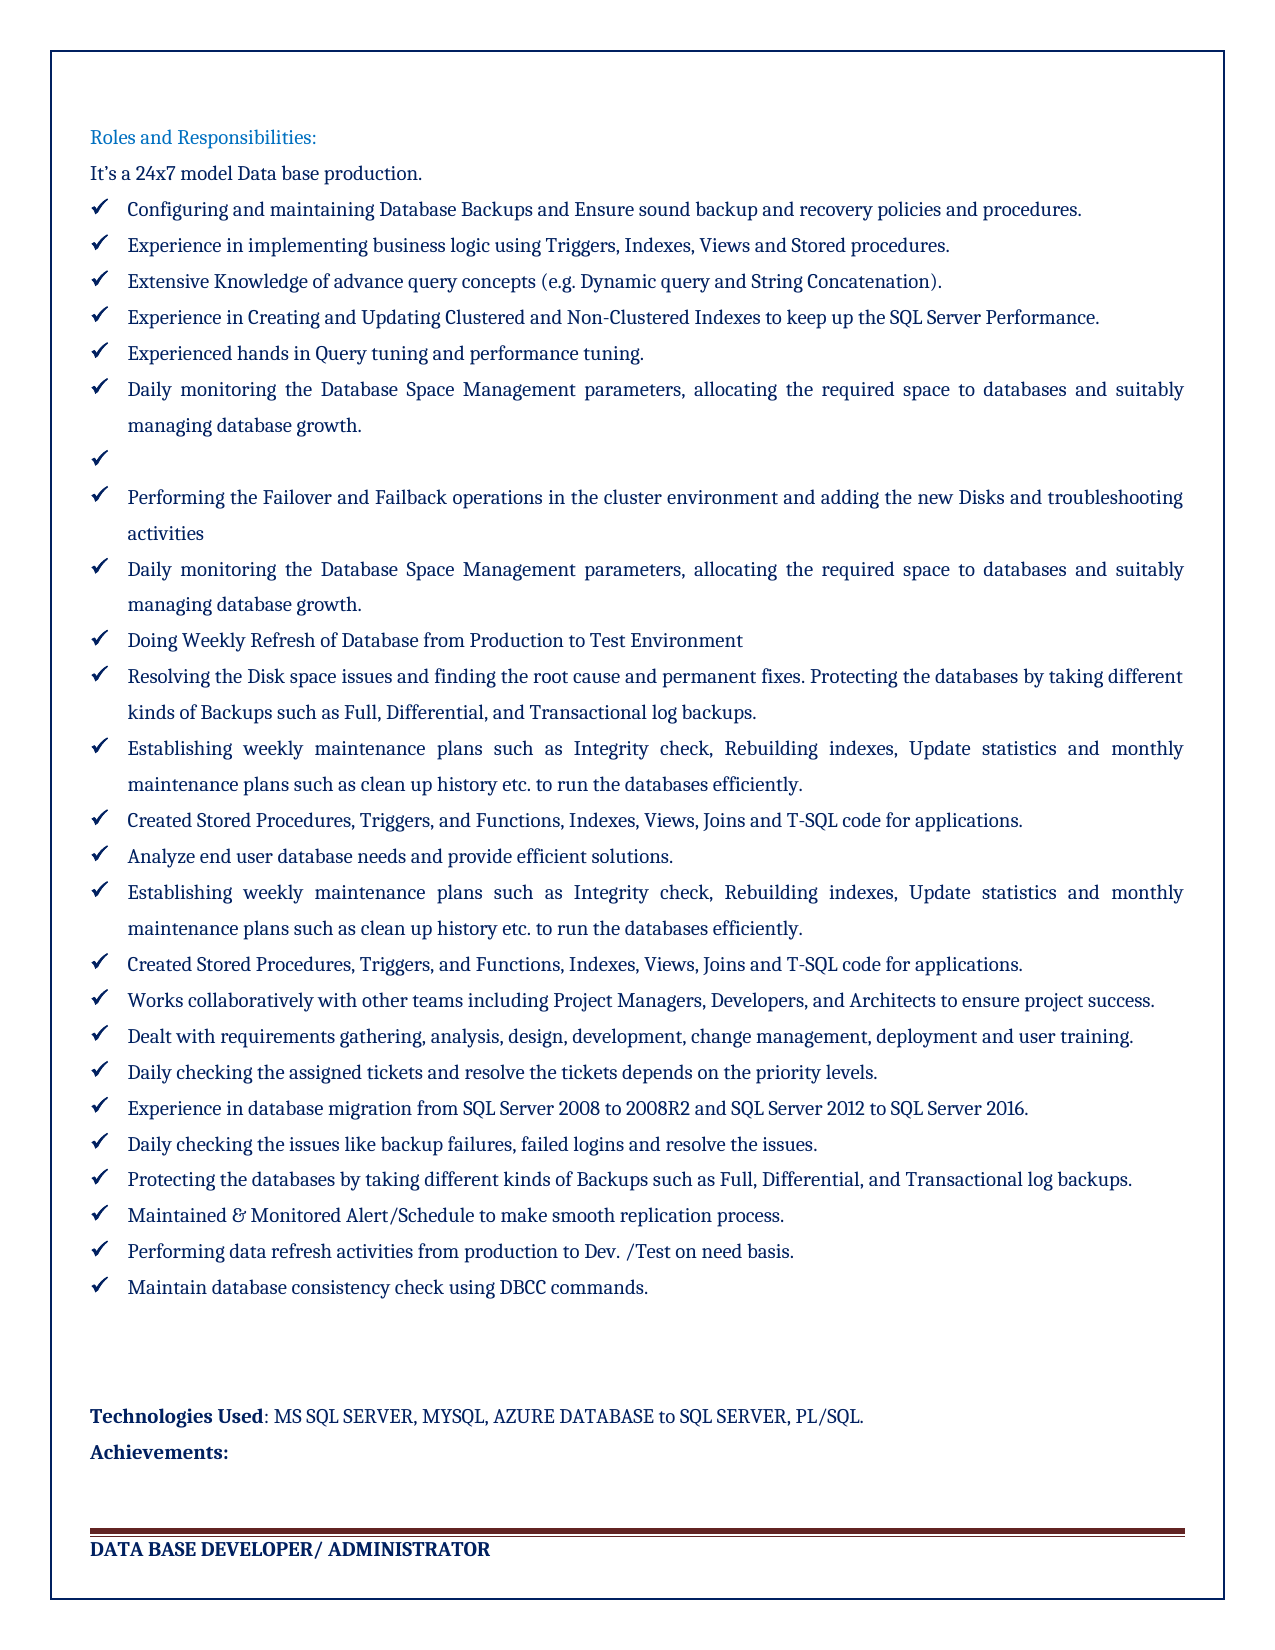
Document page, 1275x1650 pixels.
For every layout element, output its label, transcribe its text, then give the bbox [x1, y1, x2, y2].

list Experienced hands in Query tuning and performance tuning. [90, 342, 1185, 366]
text Technologies Used: MS SQL SERVER, MYSQL, AZURE DATABASE to SQL SERVER, PL/SQL. Achievements: [90, 1404, 1185, 1464]
list Configuring and maintaining Database Backups and Ensure sound backup and recovery policies and procedures. [90, 198, 1185, 222]
list Analyze end user database needs and provide efficient solutions. [90, 845, 1185, 869]
list Protecting the databases by taking different kinds of Backups such as Full, Differential, and Transactional log backups. [90, 1168, 1185, 1192]
list Establishing weekly maintenance plans such as Integrity check, Rebuilding indexes, Update statistics and monthly maintenance plans such as clean up history etc. to run the databases efficiently. [90, 881, 1185, 941]
list Maintain database consistency check using DBCC commands. [90, 1276, 1185, 1300]
list Experience in database migration from SQL Server 2008 to 2008R2 and SQL Server 2012 to SQL Server 2016. [90, 1096, 1185, 1120]
list Extensive Knowledge of advance query concepts (e.g. Dynamic query and String Concatenation). [90, 270, 1185, 294]
list Daily monitoring the Database Space Management parameters, allocating the required space to databases and suitably managing database growth. [90, 557, 1185, 617]
list Created Stored Procedures, Triggers, and Functions, Indexes, Views, Joins and T-SQL code for applications. [90, 809, 1185, 833]
list Created Stored Procedures, Triggers, and Functions, Indexes, Views, Joins and T-SQL code for applications. [90, 952, 1185, 976]
list Daily checking the issues like backup failures, failed logins and resolve the issues. [90, 1132, 1185, 1156]
text Roles and Responsibilities: [90, 126, 1185, 150]
list Daily checking the assigned tickets and resolve the tickets depends on the priority levels. [90, 1060, 1185, 1084]
list Doing Weekly Refresh of Database from Production to Test Environment [90, 629, 1185, 653]
list Performing data refresh activities from production to Dev. /Test on need basis. [90, 1240, 1185, 1264]
text It’s a 24x7 model Data base production. [90, 162, 1185, 186]
list Works collaboratively with other teams including Project Managers, Developers, and Architects to ensure project success. [90, 988, 1185, 1012]
list Establishing weekly maintenance plans such as Integrity check, Rebuilding indexes, Update statistics and monthly maintenance plans such as clean up history etc. to run the databases efficiently. [90, 737, 1185, 797]
list Performing the Failover and Failback operations in the cluster environment and adding the new Disks and troubleshooting activities [90, 485, 1185, 545]
list Experience in implementing business logic using Triggers, Indexes, Views and Stored procedures. [90, 234, 1185, 258]
list Experience in Creating and Updating Clustered and Non-Clustered Indexes to keep up the SQL Server Performance. [90, 306, 1185, 329]
list Dealt with requirements gathering, analysis, design, development, change management, deployment and user training. [90, 1024, 1185, 1048]
list Maintained & Monitored Alert/Schedule to make smooth replication process. [90, 1204, 1185, 1228]
list Daily monitoring the Database Space Management parameters, allocating the required space to databases and suitably managing database growth. [90, 377, 1185, 437]
list Resolving the Disk space issues and finding the root cause and permanent fixes. Protecting the databases by taking different kinds of Backups such as Full, Differential, and Transactional log backups. [90, 665, 1185, 725]
